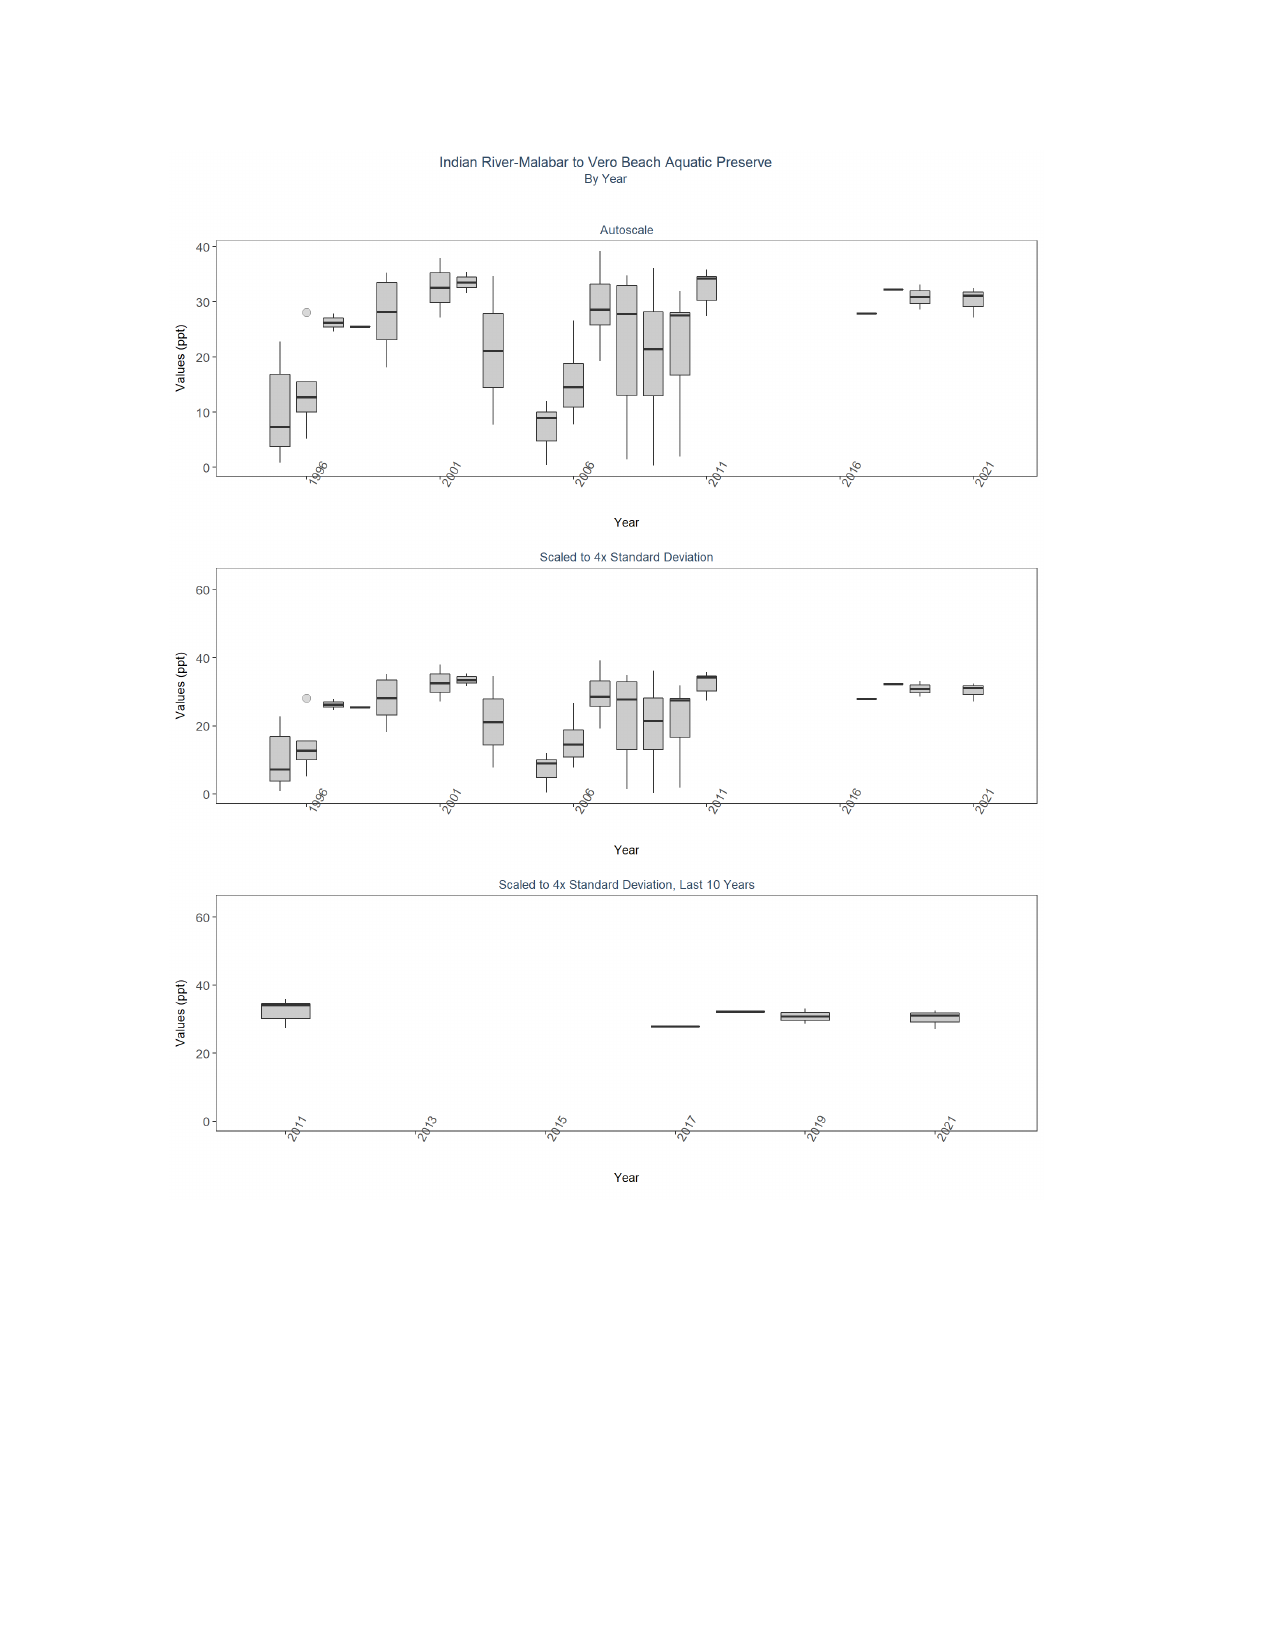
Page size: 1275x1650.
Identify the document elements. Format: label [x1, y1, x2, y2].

picture [168, 150, 1044, 1200]
